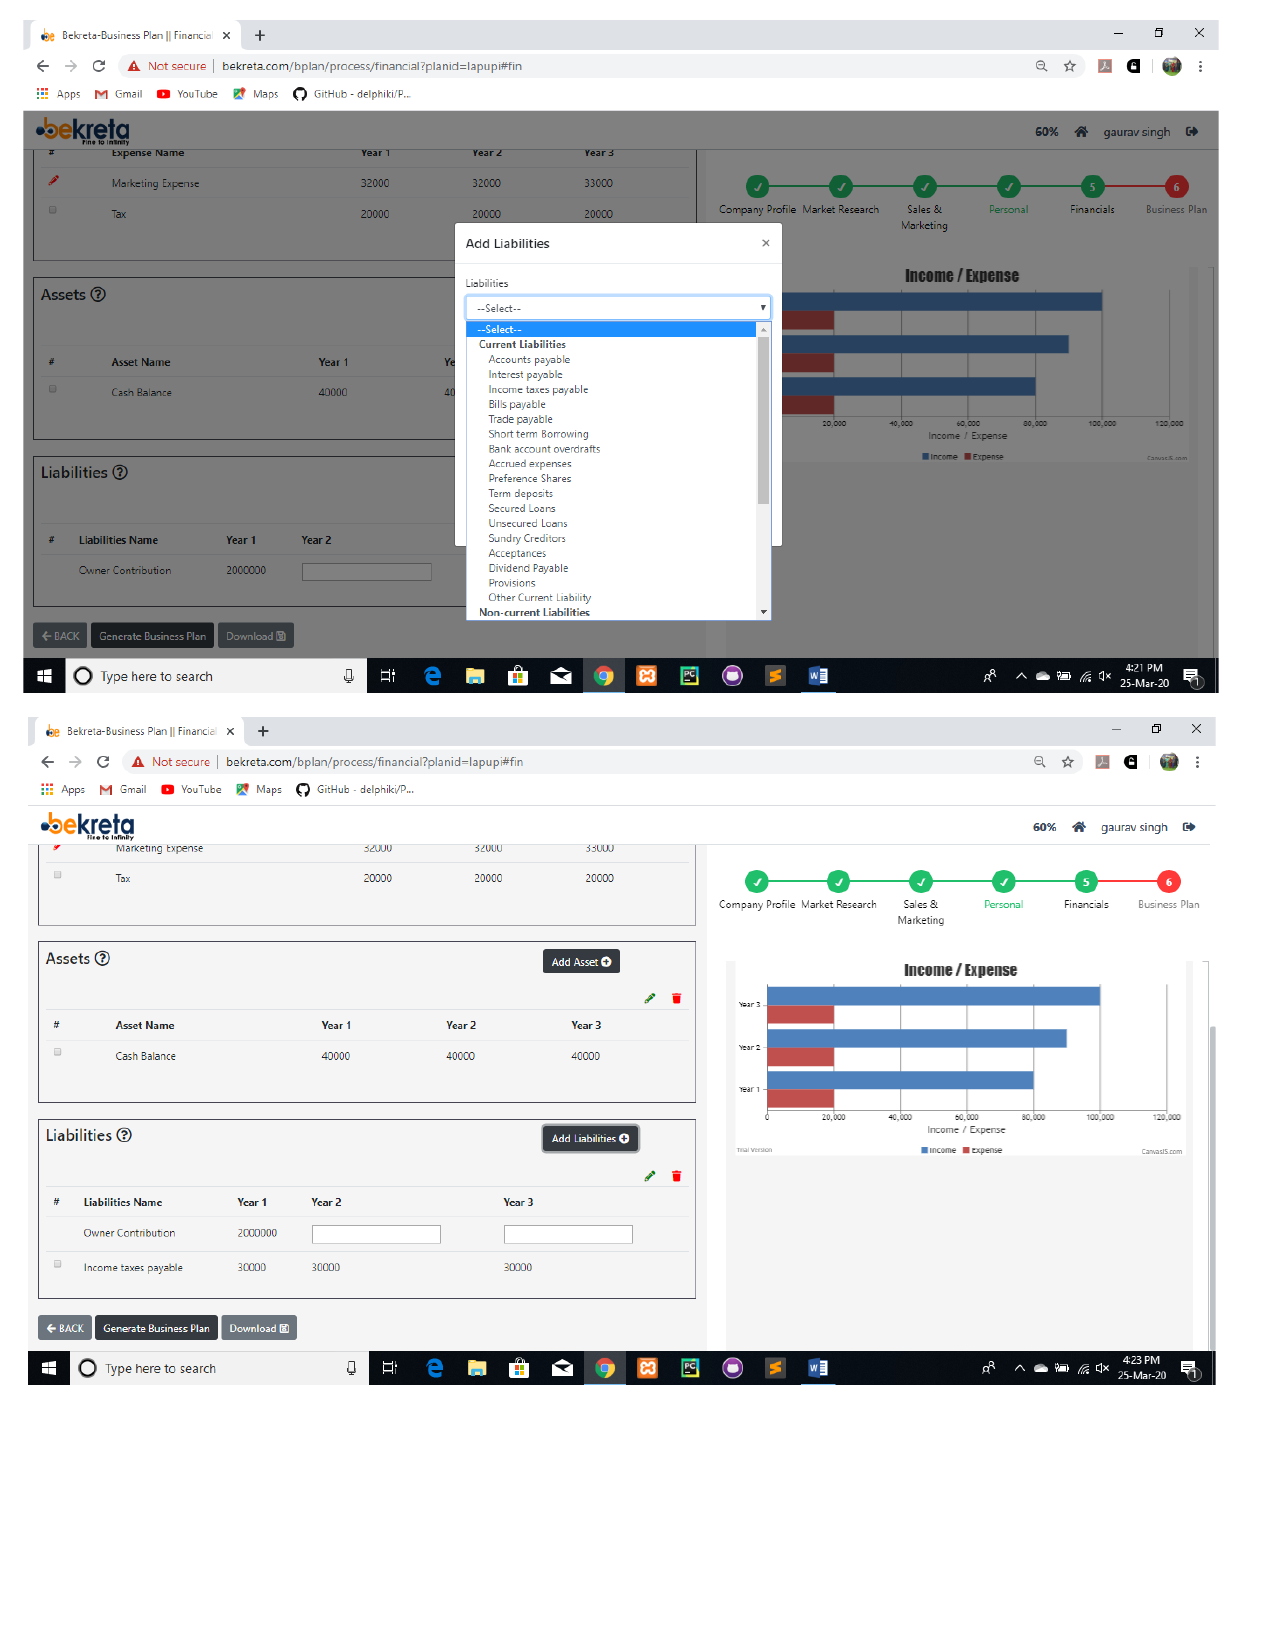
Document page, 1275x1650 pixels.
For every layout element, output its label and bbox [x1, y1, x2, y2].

picture [23, 20, 1219, 693]
picture [28, 717, 1216, 1385]
